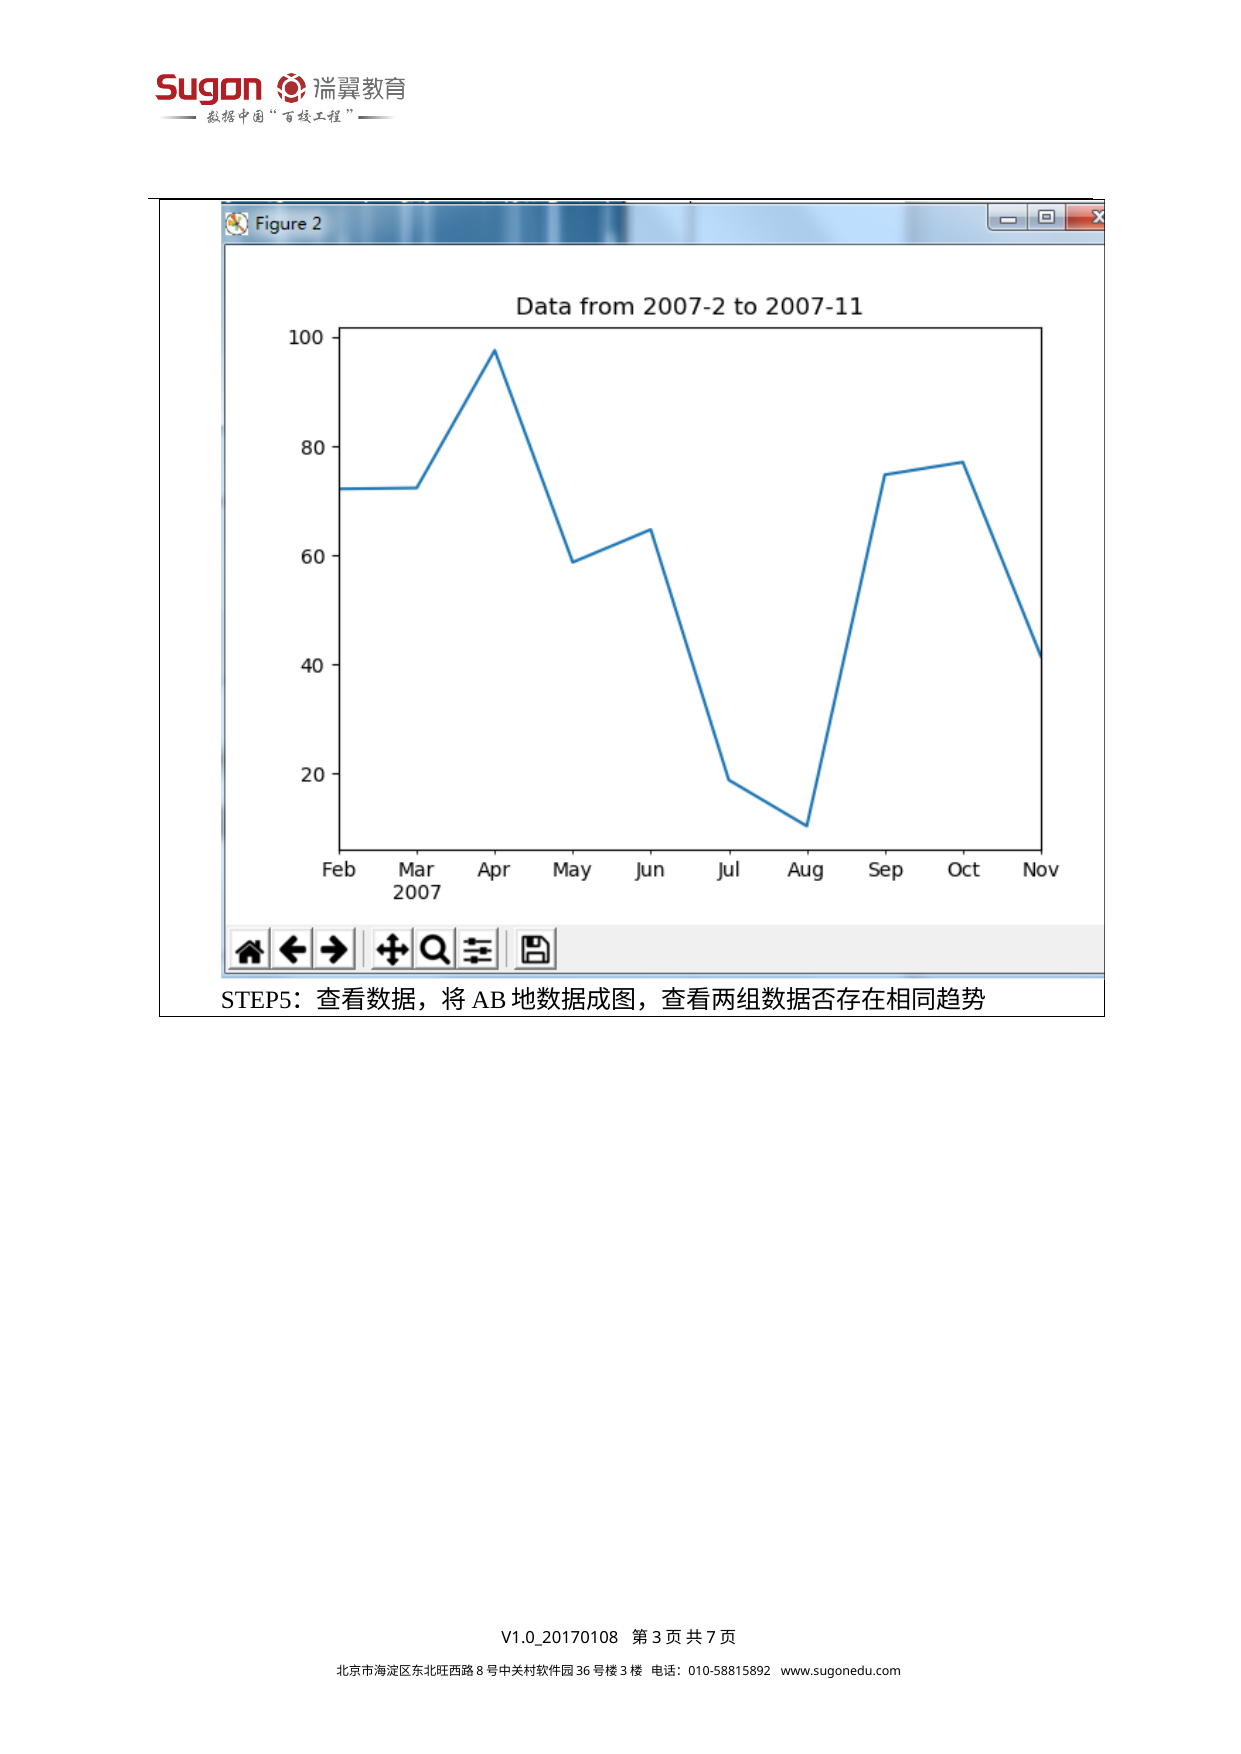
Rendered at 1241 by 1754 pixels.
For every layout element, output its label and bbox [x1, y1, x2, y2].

picture [155, 73, 405, 105]
picture [220, 200, 1105, 980]
table_cell [160, 200, 1104, 1016]
picture [158, 108, 396, 125]
